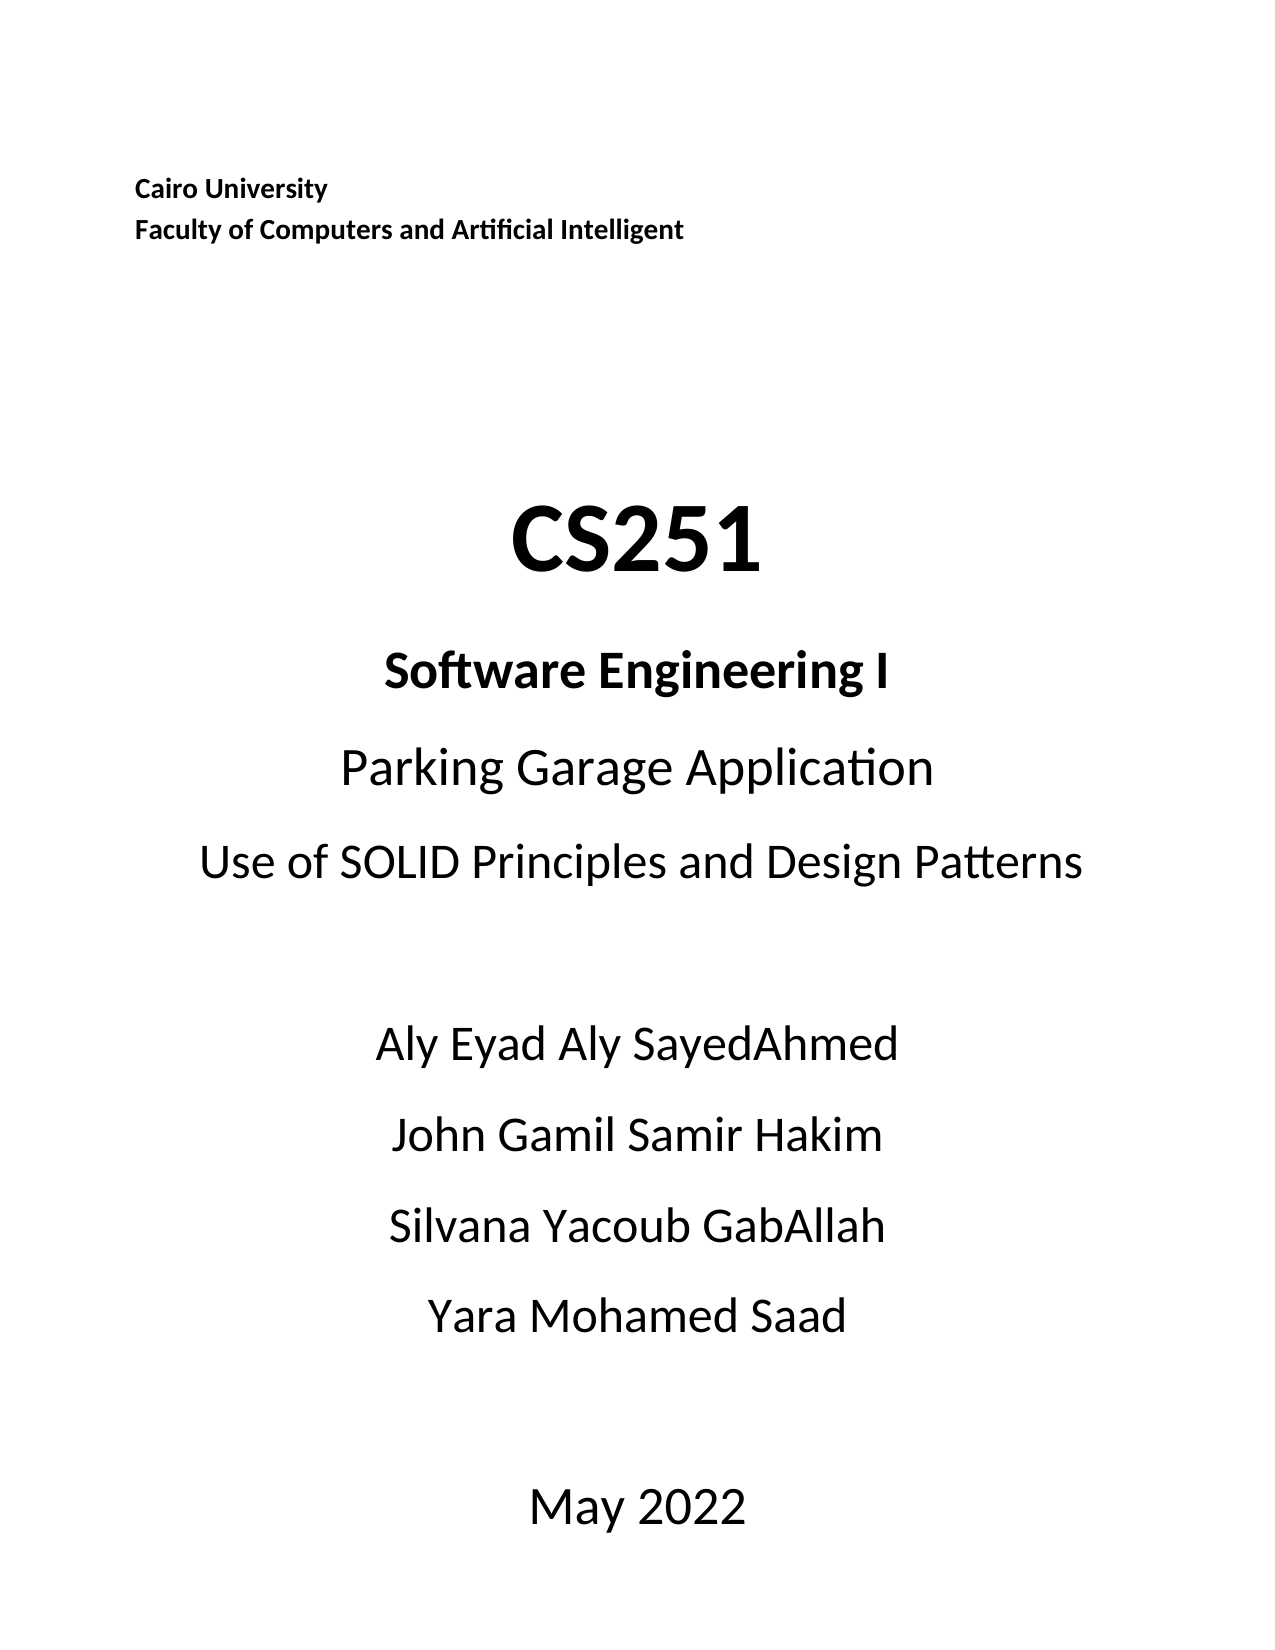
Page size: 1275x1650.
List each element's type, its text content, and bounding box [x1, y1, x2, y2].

text Use of SOLID Principles and Design Patterns [116, 830, 1166, 891]
text May 2022 [135, 1472, 1140, 1538]
text Silvana Yacoub GabAllah [135, 1193, 1140, 1254]
text Software Engineering I [135, 636, 1140, 702]
text Parking Garage Application [135, 733, 1140, 799]
subtitle Cairo University Faculty of Computers and Artificial Intelligent [135, 170, 830, 247]
text John Gamil Samir Hakim [135, 1102, 1140, 1163]
text CS251 [135, 475, 1140, 597]
text Yara Mohamed Saad [135, 1284, 1140, 1345]
text Aly Eyad Aly SayedAhmed [135, 1012, 1140, 1073]
